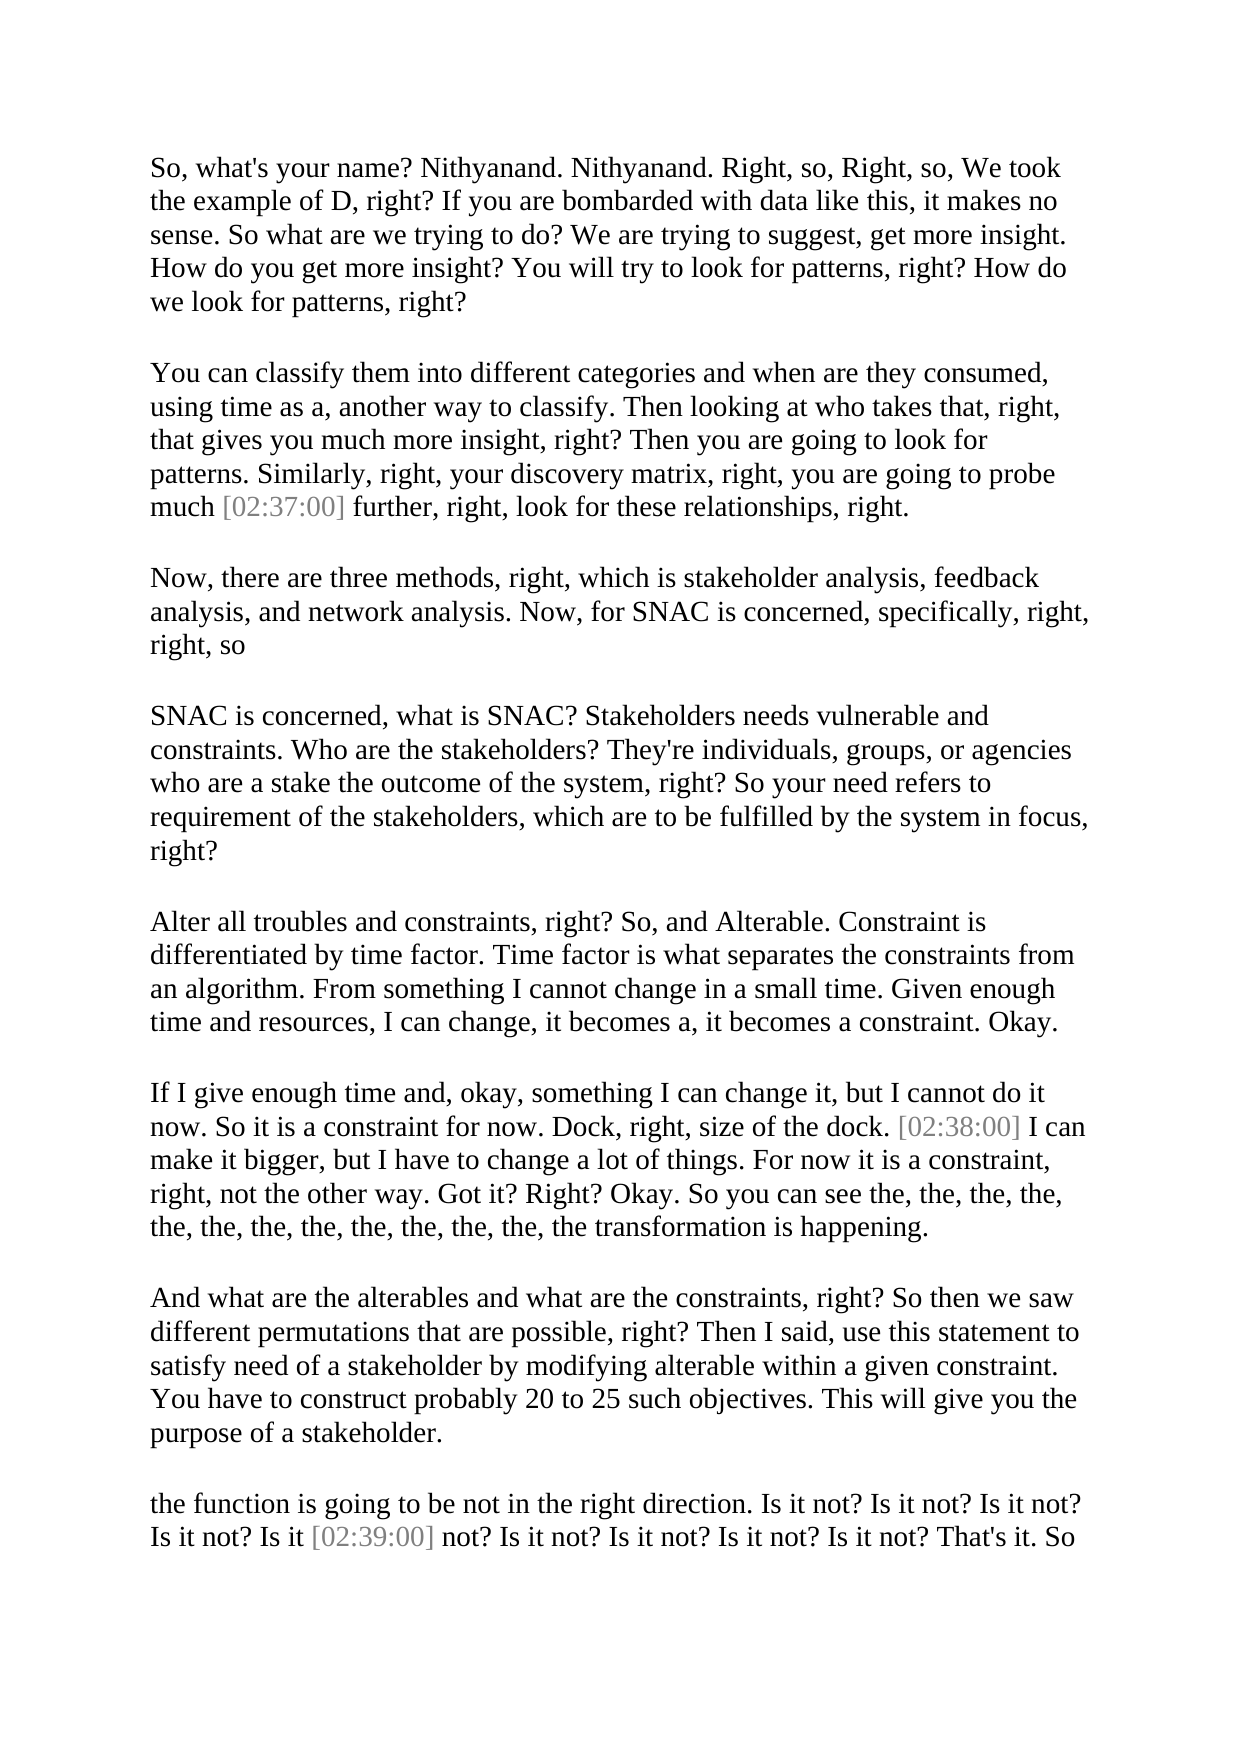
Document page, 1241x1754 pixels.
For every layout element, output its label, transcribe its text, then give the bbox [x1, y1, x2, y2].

text Now, there are three methods, right, which is stakeholder analysis, feedback analysis, and network analysis. Now, for SNAC is concerned, specifically, right, right, so [150, 560, 1090, 661]
text If I give enough time and, okay, something I can change it, but I cannot do it now. So it is a constraint for now. Dock, right, size of the dock. [02:38:00] I can make it bigger, but I have to change a lot of things. For now it is a constraint, right, not the other way. Got it? Right? Okay. So you can see the, the, the, the, the, the, the, the, the, the, the, the, the transformation is happening. [150, 1075, 1090, 1243]
text Alter all troubles and constraints, right? So, and Alterable. Constraint is differentiated by time factor. Time factor is what separates the constraints from an algorithm. From something I cannot change in a small time. Given enough time and resources, I can change, it becomes a, it becomes a constraint. Okay. [150, 904, 1090, 1038]
text So, what's your name? Nithyanand. Nithyanand. Right, so, Right, so, We took the example of D, right? If you are bombarded with data like this, it makes no sense. So what are we trying to do? We are trying to suggest, get more insight. How do you get more insight? You will try to look for patterns, right? How do we look for patterns, right? [150, 150, 1090, 318]
text SNAC is concerned, what is SNAC? Stakeholders needs vulnerable and constraints. Who are the stakeholders? They're individuals, groups, or agencies who are a stake the outcome of the system, right? So your need refers to requirement of the stakeholders, which are to be fulfilled by the system in focus, right? [150, 698, 1090, 866]
text You can classify them into different categories and when are they consumed, using time as a, another way to classify. Then looking at who takes that, right, that gives you much more insight, right? Then you are going to look for patterns. Similarly, right, your discovery matrix, right, you are going to probe much [02:37:00] further, right, look for these relationships, right. [150, 355, 1090, 523]
text And what are the alterables and what are the constraints, right? So then we saw different permutations that are possible, right? Then I said, use this statement to satisfy need of a stakeholder by modifying alterable within a given constraint. You have to construct probably 20 to 25 such objectives. This will give you the purpose of a stakeholder. [150, 1281, 1090, 1448]
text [150, 1486, 1090, 1553]
